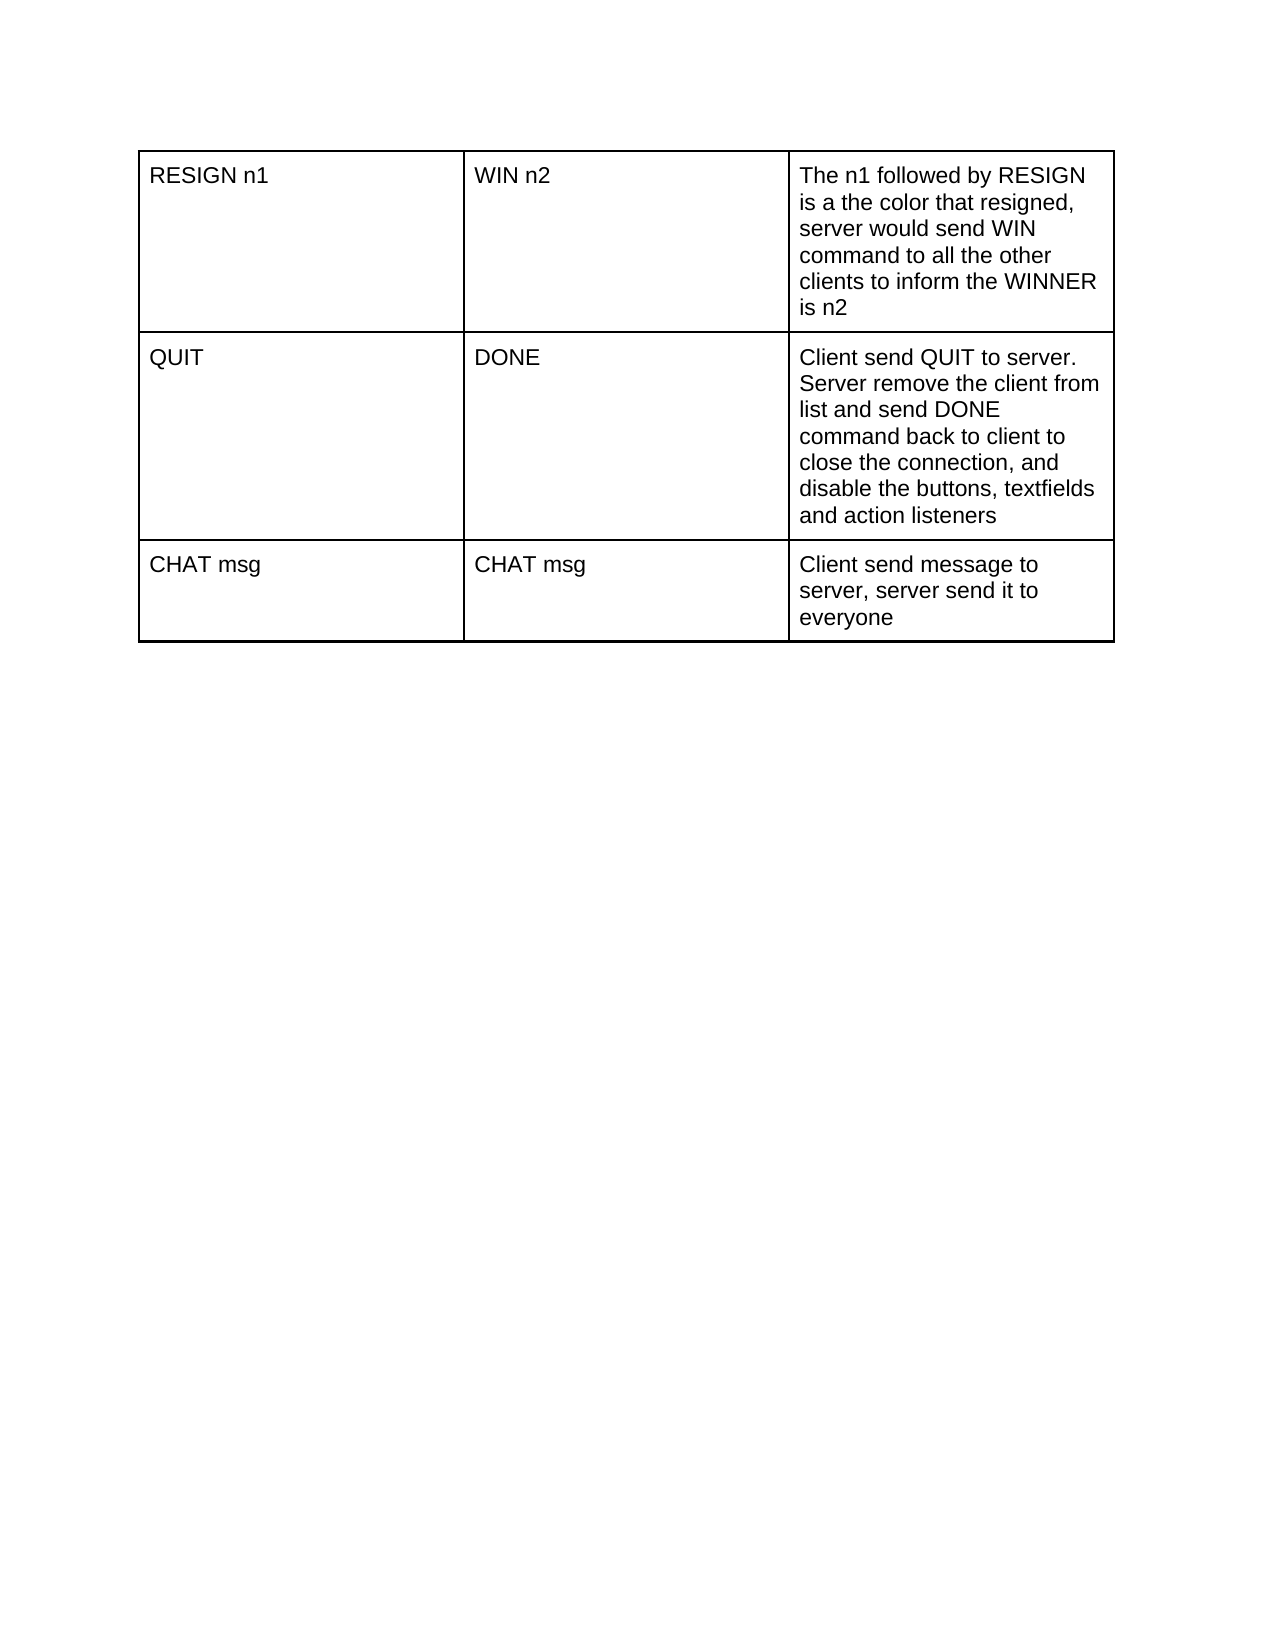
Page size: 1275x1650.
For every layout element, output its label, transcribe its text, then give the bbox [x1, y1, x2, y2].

table_cell WIN n2 [465, 152, 788, 331]
table_cell Client send message to server, server send it to everyone [790, 541, 1113, 640]
table_cell DONE [465, 333, 788, 538]
table_cell CHAT msg [465, 541, 788, 640]
table_cell QUIT [140, 333, 463, 538]
table_cell CHAT msg [140, 541, 463, 640]
table_cell RESIGN n1 [140, 152, 463, 331]
table_cell The n1 followed by RESIGN is a the color that resigned, server would send WIN command to all the other clients to inform the WINNER is n2 [790, 152, 1113, 331]
table_cell Client send QUIT to server. Server remove the client from list and send DONE command back to client to close the connection, and disable the buttons, textfields and action listeners [790, 333, 1113, 538]
